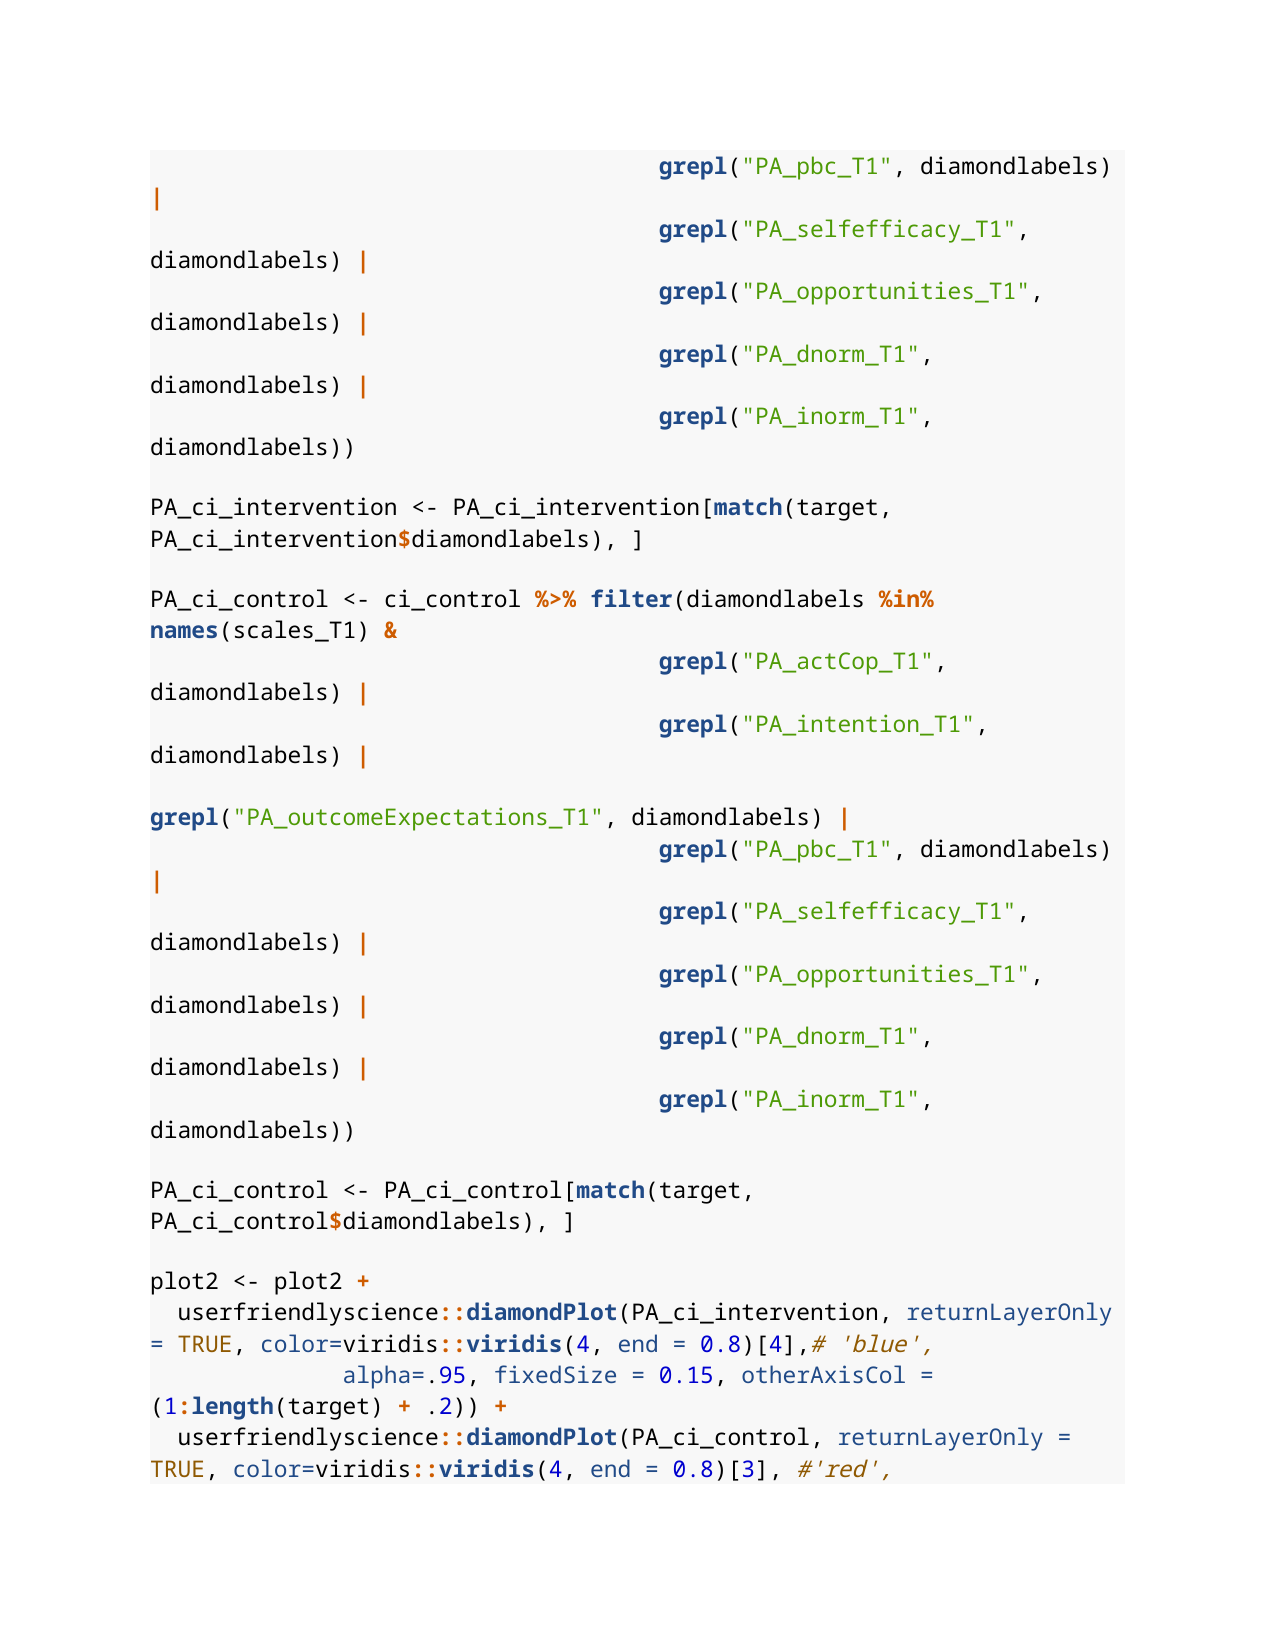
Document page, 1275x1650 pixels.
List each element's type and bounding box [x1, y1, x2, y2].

text [150, 150, 1125, 1484]
